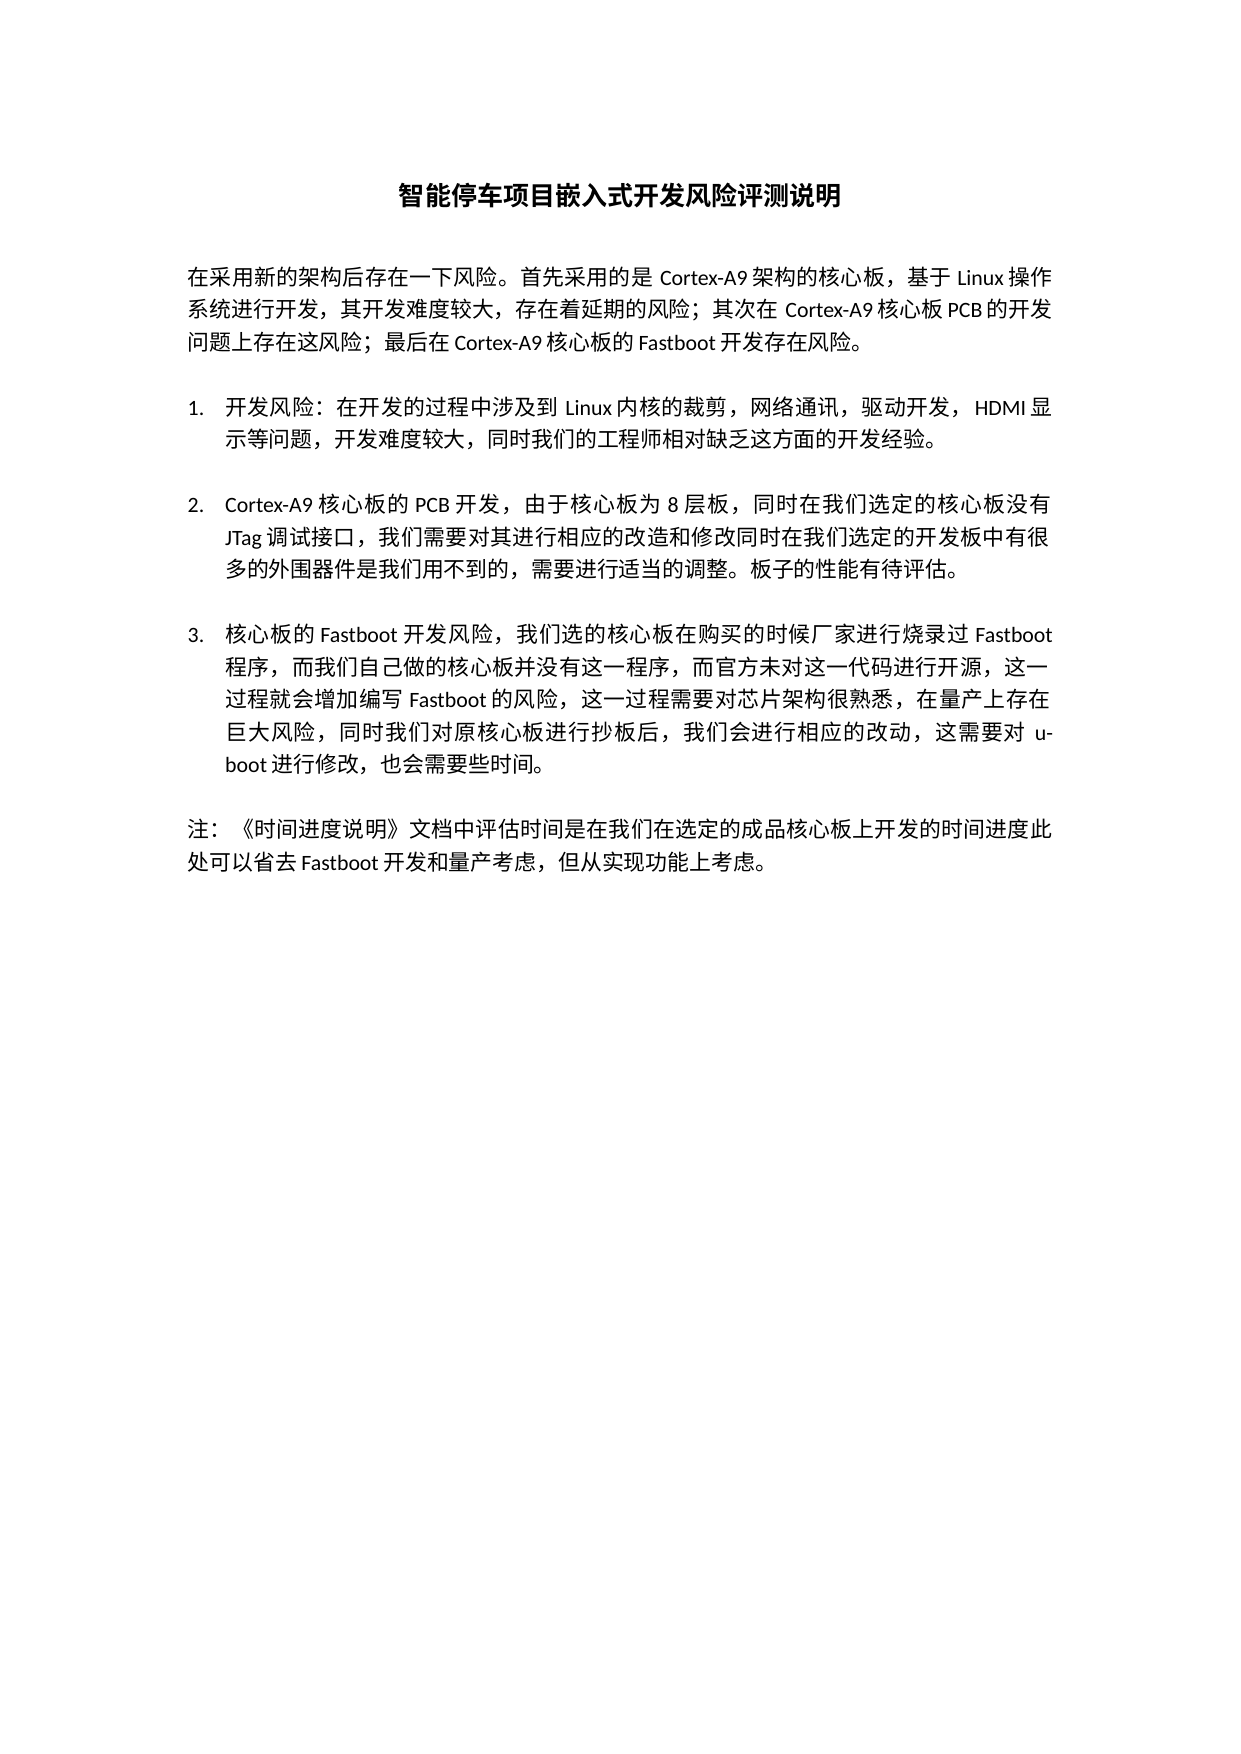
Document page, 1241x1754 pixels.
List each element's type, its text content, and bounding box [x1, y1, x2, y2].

list 开发风险：在开发的过程中涉及到Linux内核的裁剪，网络通讯，驱动开发，HDMI显示等问题，开发难度较大，同时我们的工程师相对缺乏这方面的开发经验。 [187, 389, 1053, 454]
list 核心板的Fastboot开发风险，我们选的核心板在购买的时候厂家进行烧录过Fastboot程序，而我们自己做的核心板并没有这一程序，而官方未对这一代码进行开源，这一过程就会增加编写Fastboot的风险，这一过程需要对芯片架构很熟悉，在量产上存在巨大风险，同时我们对原核心板进行抄板后，我们会进行相应的改动，这需要对u-boot进行修改，也会需要些时间。 [187, 617, 1053, 779]
text 在采用新的架构后存在一下风险。首先采用的是Cortex-A9架构的核心板，基于Linux操作系统进行开发，其开发难度较大，存在着延期的风险；其次在Cortex-A9核心板PCB的开发问题上存在这风险；最后在Cortex-A9核心板的Fastboot开发存在风险。 [187, 259, 1053, 357]
list Cortex-A9核心板的PCB开发，由于核心板为8层板，同时在我们选定的核心板没有JTag调试接口，我们需要对其进行相应的改造和修改同时在我们选定的开发板中有很多的外围器件是我们用不到的，需要进行适当的调整。板子的性能有待评估。 [187, 487, 1053, 584]
text 注：《时间进度说明》文档中评估时间是在我们在选定的成品核心板上开发的时间进度此处可以省去Fastboot开发和量产考虑，但从实现功能上考虑。 [187, 812, 1053, 877]
text 智能停车项目嵌入式开发风险评测说明 [187, 162, 1053, 227]
